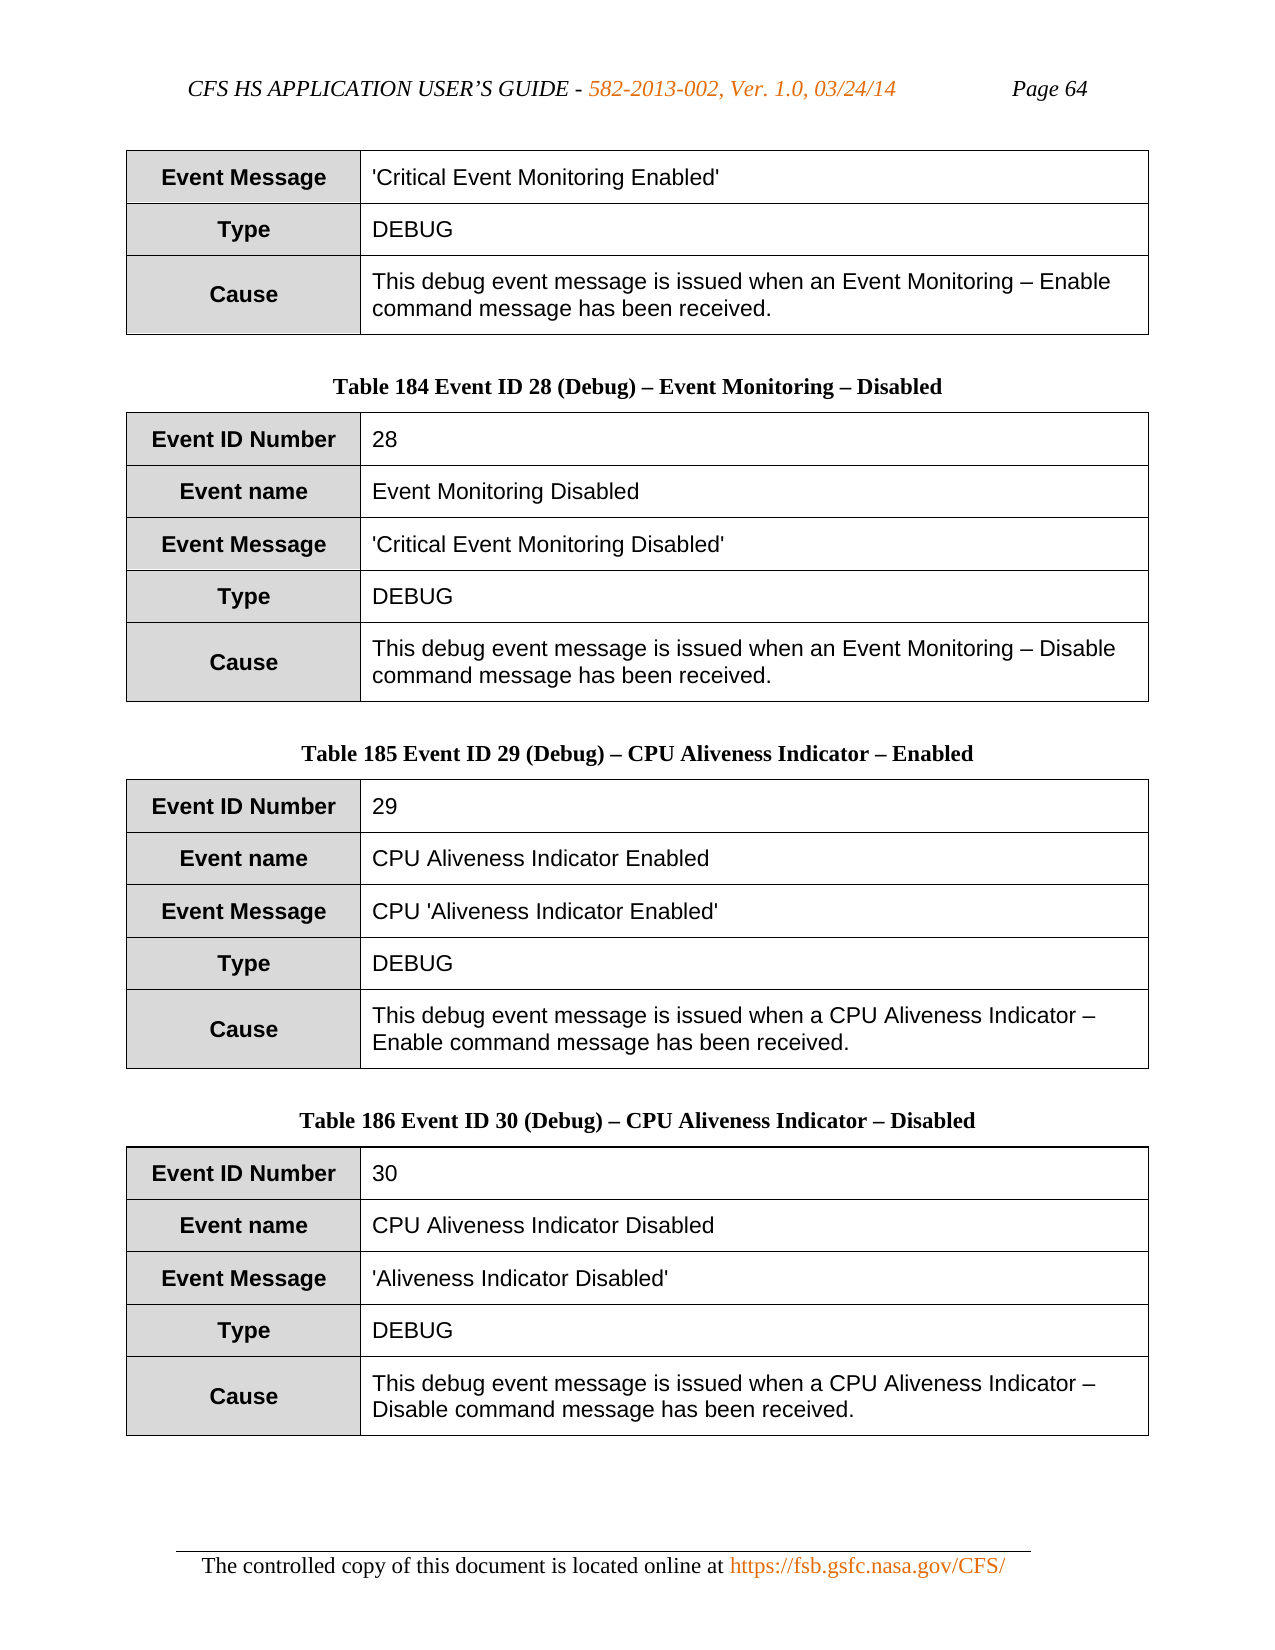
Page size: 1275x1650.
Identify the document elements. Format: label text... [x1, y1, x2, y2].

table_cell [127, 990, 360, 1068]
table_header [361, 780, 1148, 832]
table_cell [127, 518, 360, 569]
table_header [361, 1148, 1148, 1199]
text Table 184 Event ID 28 (Debug) – Event Monitoring – Disabled [187, 373, 1087, 400]
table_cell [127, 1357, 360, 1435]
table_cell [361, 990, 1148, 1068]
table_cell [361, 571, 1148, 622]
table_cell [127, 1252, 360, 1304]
text Table 186 Event ID 30 (Debug) – CPU Aliveness Indicator – Disabled [187, 1108, 1087, 1134]
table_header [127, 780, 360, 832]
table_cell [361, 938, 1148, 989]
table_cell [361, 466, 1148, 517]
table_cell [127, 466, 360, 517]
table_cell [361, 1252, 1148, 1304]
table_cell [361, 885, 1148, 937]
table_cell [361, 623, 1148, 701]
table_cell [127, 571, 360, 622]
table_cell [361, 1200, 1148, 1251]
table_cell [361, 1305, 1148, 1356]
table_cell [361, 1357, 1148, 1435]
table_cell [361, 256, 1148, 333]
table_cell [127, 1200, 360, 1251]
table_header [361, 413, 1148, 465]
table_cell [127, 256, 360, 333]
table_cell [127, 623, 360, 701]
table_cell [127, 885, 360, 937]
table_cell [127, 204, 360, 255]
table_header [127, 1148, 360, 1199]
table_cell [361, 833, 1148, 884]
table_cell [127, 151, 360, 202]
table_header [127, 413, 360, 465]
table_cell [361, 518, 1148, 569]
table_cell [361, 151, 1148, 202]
text Table 185 Event ID 29 (Debug) – CPU Aliveness Indicator – Enabled [187, 741, 1087, 767]
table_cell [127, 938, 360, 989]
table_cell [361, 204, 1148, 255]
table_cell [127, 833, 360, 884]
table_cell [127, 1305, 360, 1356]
